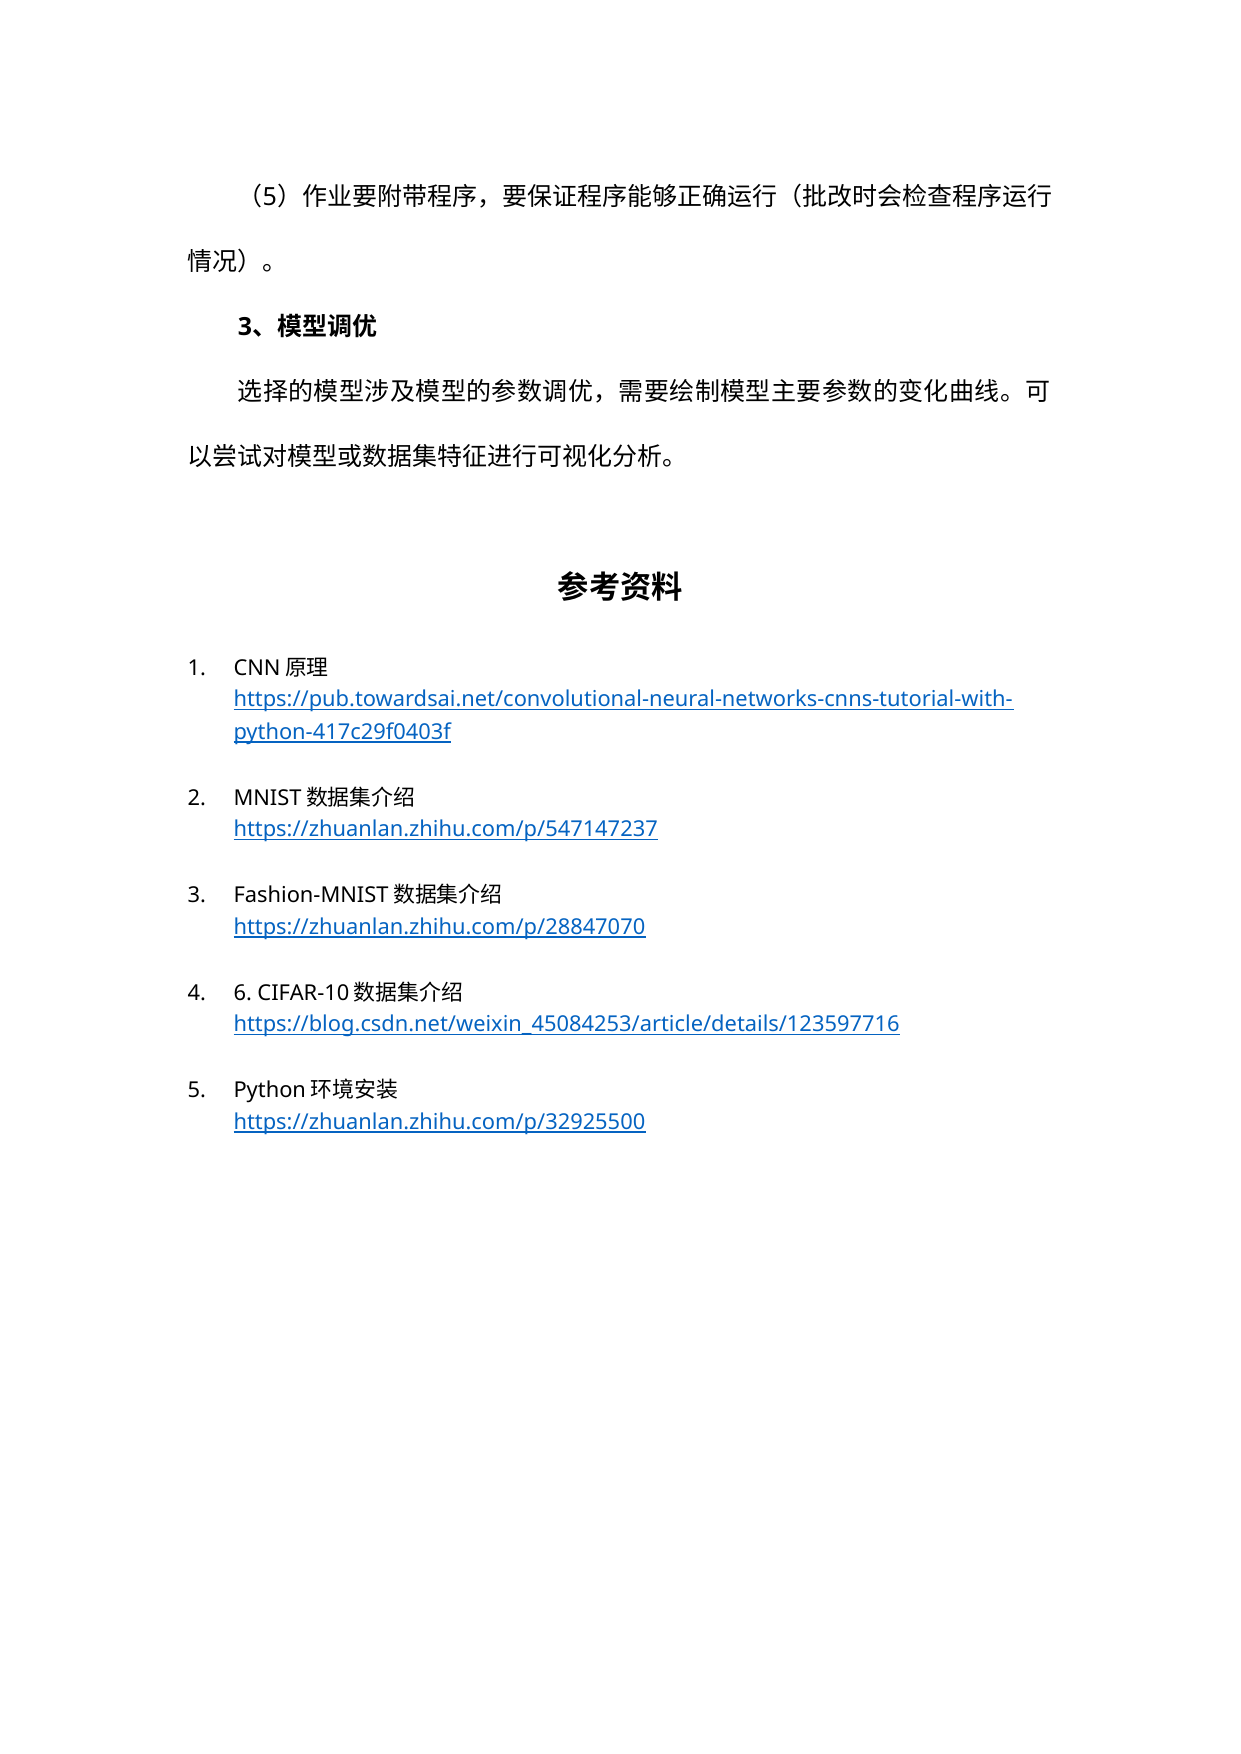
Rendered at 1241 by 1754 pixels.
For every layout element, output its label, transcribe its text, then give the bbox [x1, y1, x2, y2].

list MNIST数据集介绍 [187, 779, 1053, 812]
text 选择的模型涉及模型的参数调优，需要绘制模型主要参数的变化曲线。可以尝试对模型或数据集特征进行可视化分析。 [187, 357, 1053, 487]
text 3、模型调优 [187, 292, 1053, 357]
list https://pub.towardsai.net/convolutional-neural-networks-cnns-tutorial-with-python-417c29f0403f [233, 682, 1053, 747]
text （5）作业要附带程序，要保证程序能够正确运行（批改时会检查程序运行情况）。 [187, 162, 1053, 292]
text 参考资料 [187, 552, 1053, 617]
list https://blog.csdn.net/weixin_45084253/article/details/123597716 [233, 1007, 1053, 1039]
list Fashion-MNIST数据集介绍 [187, 877, 1053, 909]
list Python环境安装 [187, 1072, 1053, 1104]
list https://zhuanlan.zhihu.com/p/28847070 [233, 909, 1053, 942]
list https://zhuanlan.zhihu.com/p/32925500 [233, 1104, 1053, 1137]
list CNN原理 [187, 649, 1053, 682]
list https://zhuanlan.zhihu.com/p/547147237 [233, 812, 1053, 844]
list 6. CIFAR-10数据集介绍 [187, 974, 1053, 1007]
